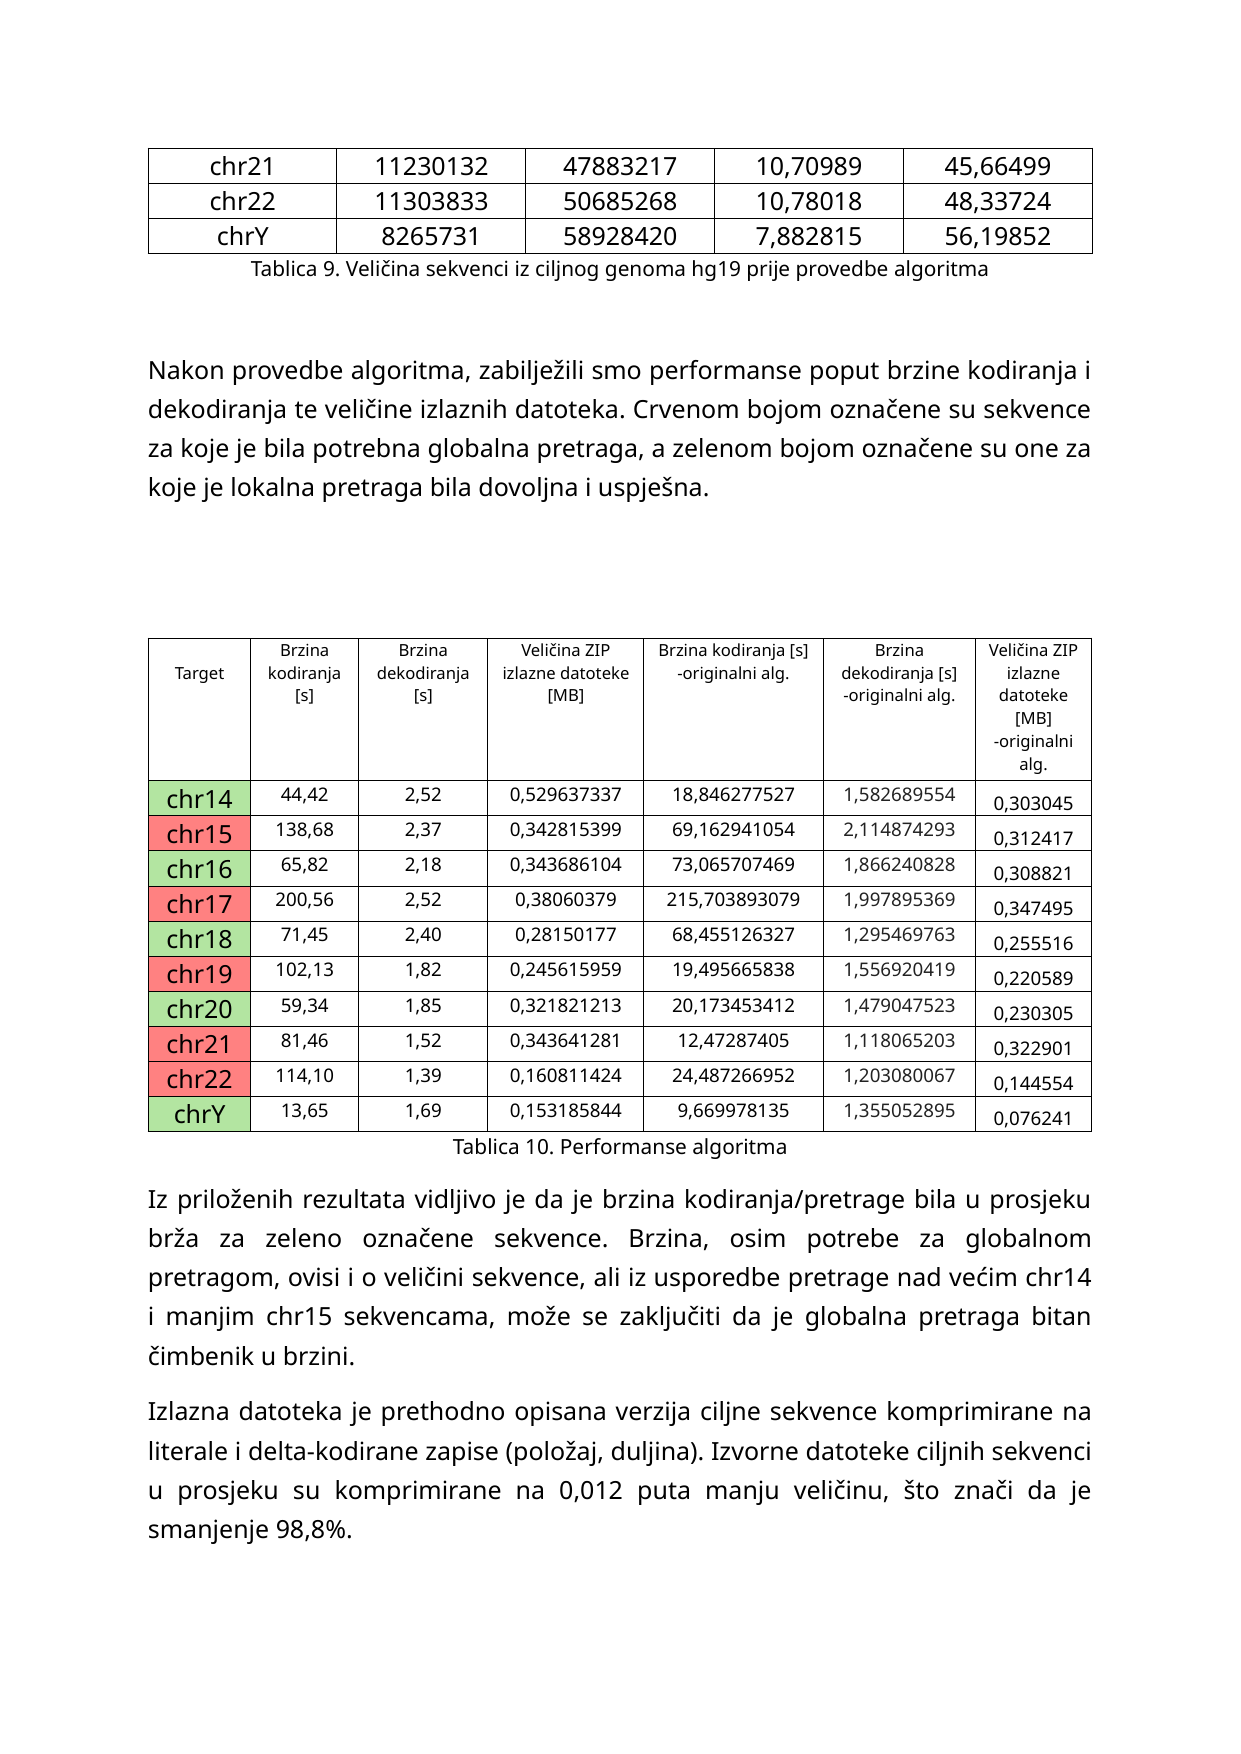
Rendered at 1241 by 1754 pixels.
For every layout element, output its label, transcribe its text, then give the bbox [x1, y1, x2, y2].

table_cell 0,303045 [976, 781, 1091, 815]
table_cell 215,703893079 [644, 887, 823, 921]
table_cell 24,487266952 [644, 1062, 823, 1096]
table_cell 0,343686104 [488, 851, 643, 886]
table_cell 58928420 [526, 219, 714, 253]
table_cell 0,153185844 [488, 1097, 643, 1131]
table_header Brzina kodiranja [s] [251, 639, 358, 780]
table_cell 1,203080067 [824, 1062, 975, 1096]
table_cell chr17 [149, 887, 250, 921]
table_cell 0,38060379 [488, 887, 643, 921]
table_cell 81,46 [251, 1027, 358, 1061]
table_cell 0,230305 [976, 992, 1091, 1026]
table_cell 1,997895369 [824, 887, 975, 921]
table_cell 1,556920419 [824, 957, 975, 991]
table_cell 2,40 [359, 922, 487, 956]
table_header Target [149, 639, 250, 780]
table_cell 2,37 [359, 816, 487, 850]
table_cell 1,118065203 [824, 1027, 975, 1061]
table_cell 65,82 [251, 851, 358, 886]
table_cell 7,882815 [715, 219, 903, 253]
table_header Brzina kodiranja [s] -originalni alg. [644, 639, 823, 780]
table_cell 0,312417 [976, 816, 1091, 850]
table_cell 0,342815399 [488, 816, 643, 850]
table_cell 18,846277527 [644, 781, 823, 815]
table_cell 2,18 [359, 851, 487, 886]
table_cell 73,065707469 [644, 851, 823, 886]
table_cell 1,295469763 [824, 922, 975, 956]
table_cell 114,10 [251, 1062, 358, 1096]
table_cell chr14 [149, 781, 250, 815]
table_cell 8265731 [337, 219, 525, 253]
table_cell 0,308821 [976, 851, 1091, 886]
table_cell 0,144554 [976, 1062, 1091, 1096]
table_cell 0,321821213 [488, 992, 643, 1026]
table_cell 1,582689554 [824, 781, 975, 815]
text Tablica 10. Performanse algoritma [148, 1132, 1093, 1161]
table_cell 0,347495 [976, 887, 1091, 921]
table_cell 1,82 [359, 957, 487, 991]
table_cell 11230132 [337, 149, 525, 183]
text Tablica 9. Veličina sekvenci iz ciljnog genoma hg19 prije provedbe algoritma [148, 254, 1093, 282]
table_cell chrY [149, 219, 336, 253]
table_cell 0,160811424 [488, 1062, 643, 1096]
text Nakon provedbe algoritma, zabilježili smo performanse poput brzine kodiranja i dekodiranja te veličine izlaznih datoteka. Crvenom bojom označene su sekvence za koje je bila potrebna globalna pretraga, a zelenom bojom označene su one za koje je lokalna pretraga bila dovoljna i uspješna. [148, 352, 1093, 504]
table_cell chr16 [149, 851, 250, 886]
table_cell 56,19852 [904, 219, 1092, 253]
table_cell 13,65 [251, 1097, 358, 1131]
table_cell 19,495665838 [644, 957, 823, 991]
table_cell 20,173453412 [644, 992, 823, 1026]
table_cell 44,42 [251, 781, 358, 815]
table_cell 200,56 [251, 887, 358, 921]
table_cell 1,69 [359, 1097, 487, 1131]
table_cell 59,34 [251, 992, 358, 1026]
table_cell chr21 [149, 149, 336, 183]
table_cell 138,68 [251, 816, 358, 850]
table_cell chr15 [149, 816, 250, 850]
table_cell chr22 [149, 184, 336, 218]
table_cell 1,355052895 [824, 1097, 975, 1131]
table_cell 2,52 [359, 887, 487, 921]
table_header Brzina dekodiranja [s] -originalni alg. [824, 639, 975, 780]
text Iz priloženih rezultata vidljivo je da je brzina kodiranja/pretrage bila u prosjeku brža za zeleno označene sekvence. Brzina, osim potrebe za globalnom pretragom, ovisi i o veličini sekvence, ali iz usporedbe pretrage nad većim chr14 i manjim chr15 sekvencama, može se zaključiti da je globalna pretraga bitan čimbenik u brzini. [148, 1182, 1093, 1372]
table_cell 12,47287405 [644, 1027, 823, 1061]
table_cell 0,343641281 [488, 1027, 643, 1061]
table_cell 47883217 [526, 149, 714, 183]
table_cell chr21 [149, 1027, 250, 1061]
table_cell 0,220589 [976, 957, 1091, 991]
table_header Brzina dekodiranja [s] [359, 639, 487, 780]
table_cell 2,52 [359, 781, 487, 815]
table_cell 1,39 [359, 1062, 487, 1096]
table_cell chrY [149, 1097, 250, 1131]
table_cell 45,66499 [904, 149, 1092, 183]
table_cell 71,45 [251, 922, 358, 956]
table_cell chr18 [149, 922, 250, 956]
table_cell 9,669978135 [644, 1097, 823, 1131]
table_cell 0,322901 [976, 1027, 1091, 1061]
table_cell 69,162941054 [644, 816, 823, 850]
table_cell 2,114874293 [824, 816, 975, 850]
table_cell 48,33724 [904, 184, 1092, 218]
table_cell 1,85 [359, 992, 487, 1026]
table_cell 11303833 [337, 184, 525, 218]
table_cell 50685268 [526, 184, 714, 218]
table_cell 1,52 [359, 1027, 487, 1061]
table_cell chr19 [149, 957, 250, 991]
table_cell 0,255516 [976, 922, 1091, 956]
table_cell 0,28150177 [488, 922, 643, 956]
table_header Veličina ZIP izlazne datoteke [MB] [488, 639, 643, 780]
table_cell 102,13 [251, 957, 358, 991]
table_cell 1,479047523 [824, 992, 975, 1026]
table_cell chr20 [149, 992, 250, 1026]
table_cell 0,529637337 [488, 781, 643, 815]
table_cell 0,245615959 [488, 957, 643, 991]
table_header Veličina ZIP izlazne datoteke [MB] -originalni alg. [976, 639, 1091, 780]
table_cell 68,455126327 [644, 922, 823, 956]
table_cell 0,076241 [976, 1097, 1091, 1131]
table_cell 10,70989 [715, 149, 903, 183]
table_cell 10,78018 [715, 184, 903, 218]
table_cell chr22 [149, 1062, 250, 1096]
table_cell 1,866240828 [824, 851, 975, 886]
